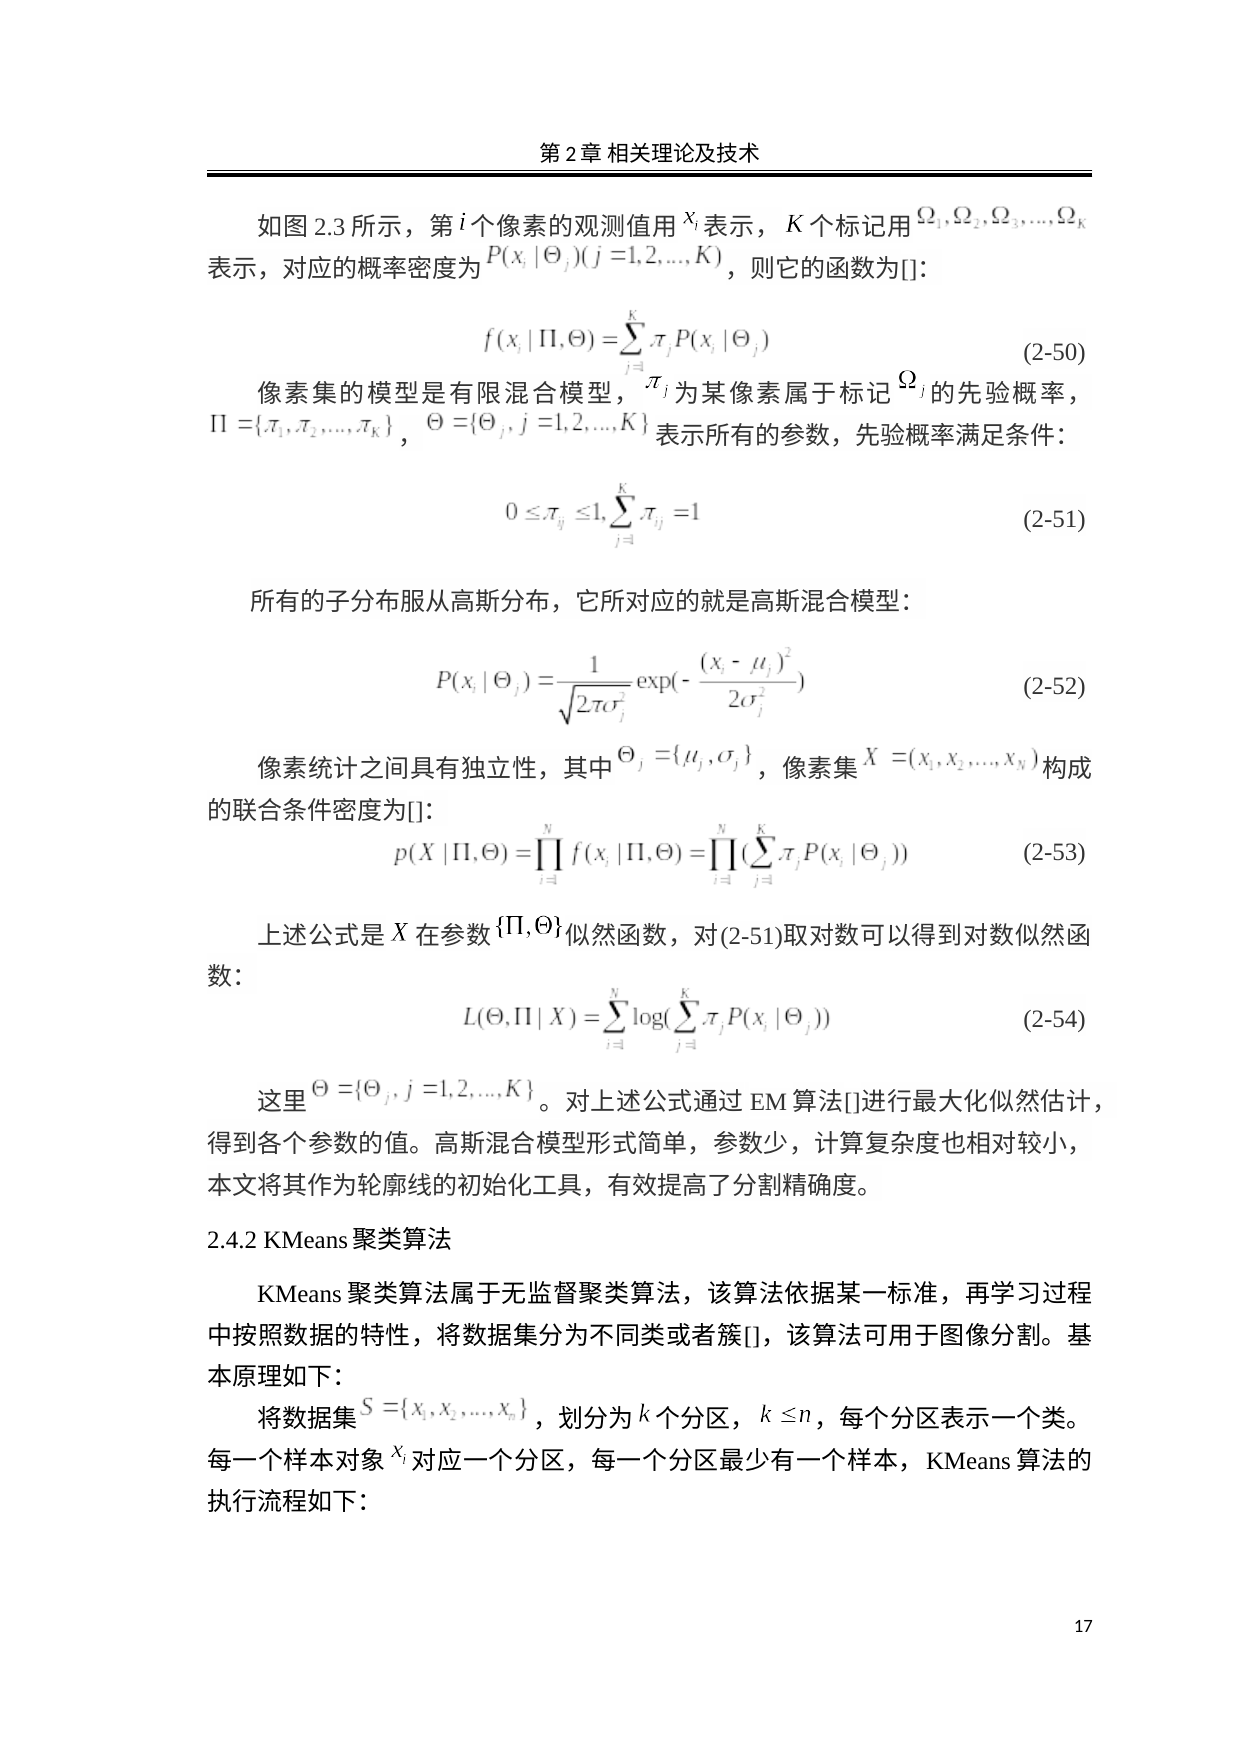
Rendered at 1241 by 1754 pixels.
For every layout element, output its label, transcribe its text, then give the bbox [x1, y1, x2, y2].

text (2-51) [557, 494, 1023, 536]
text (2-50) [557, 327, 1092, 369]
subtitle 2.4.2 KMeans聚类算法 [207, 1215, 1092, 1257]
text 这里。对上述公式通过EM算法[]进行最大化似然估计，得到各个参数的值。高斯混合模型形式简单，参数少，计算复杂度也相对较小，本文将其作为轮廓线的初始化工具，有效提高了分割精确度。 [207, 1161, 1092, 1202]
text (2-54) [557, 994, 1023, 1036]
text (2-52) [557, 661, 1023, 702]
text (2-53) [557, 827, 762, 869]
text (2-53) [757, 827, 1092, 869]
text 这里。对上述公式通过EM算法[]进行最大化似然估计，得到各个参数的值。高斯混合模型形式简单，参数少，计算复杂度也相对较小，本文将其作为轮廓线的初始化工具，有效提高了分割精确度。 [207, 1077, 1092, 1119]
text 将数据集，划分为个分区，，每个分区表示一个类。每一个样本对象对应一个分区，每一个分区最少有一个样本，KMeans算法的执行流程如下： [207, 1394, 1092, 1519]
text 像素统计之间具有独立性，其中，像素集构成的联合条件密度为[]： [207, 744, 1092, 827]
text 像素集的模型是有限混合模型，为某像素属于标记的先验概率，，表示所有的参数，先验概率满足条件： [207, 369, 1092, 452]
text KMeans聚类算法属于无监督聚类算法，该算法依据某一标准，再学习过程中按照数据的特性，将数据集分为不同类或者簇[]，该算法可用于图像分割。基本原理如下： [207, 1269, 1092, 1394]
text 所有的子分布服从高斯分布，它所对应的就是高斯混合模型： [207, 577, 1092, 619]
text 如图2.3所示，第个像素的观测值用表示，个标记用表示，对应的概率密度为，则它的函数为[]： [207, 202, 1092, 286]
text 上述公式是在参数似然函数，对(2-51)取对数可以得到对数似然函数： [207, 911, 1092, 994]
